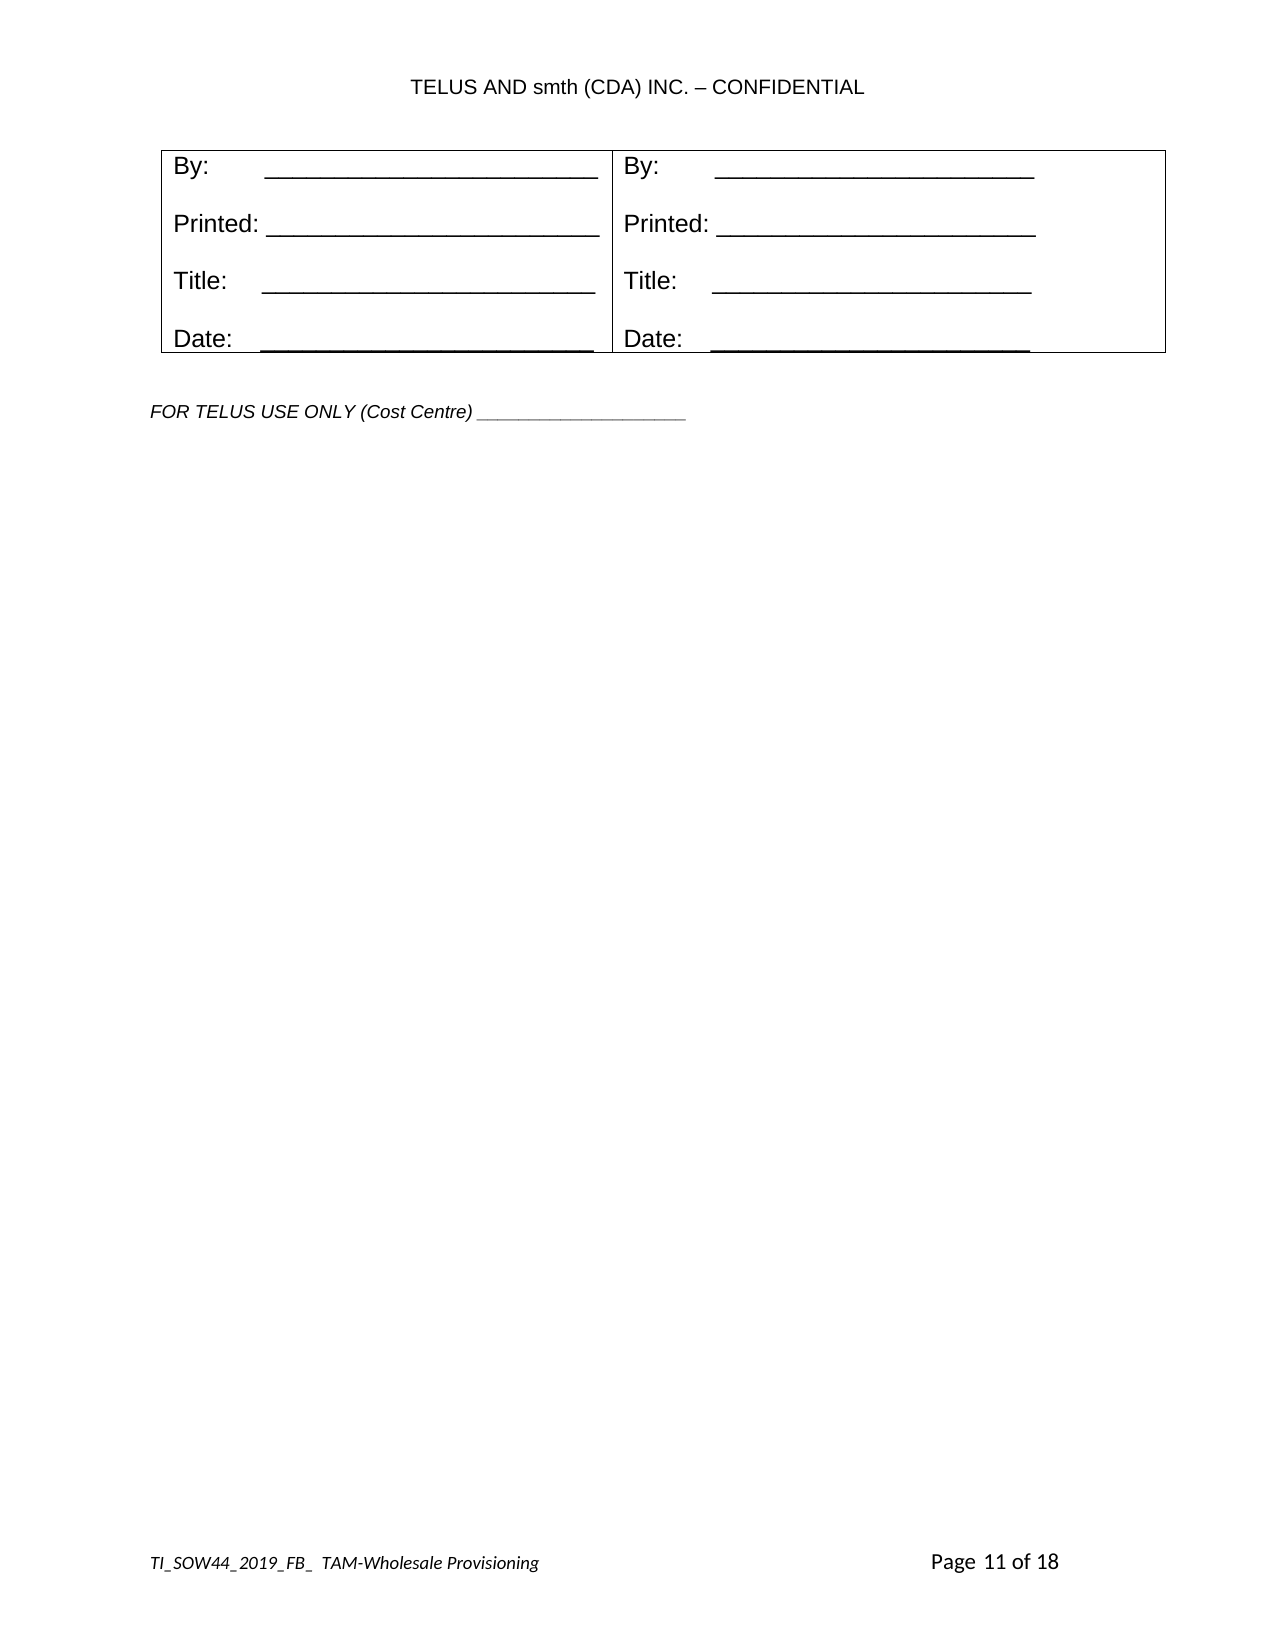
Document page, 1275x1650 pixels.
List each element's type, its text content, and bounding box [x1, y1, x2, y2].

text FOR TELUS USE ONLY (Cost Centre) ____________________ [150, 401, 1125, 423]
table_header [613, 151, 1165, 352]
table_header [162, 151, 612, 352]
